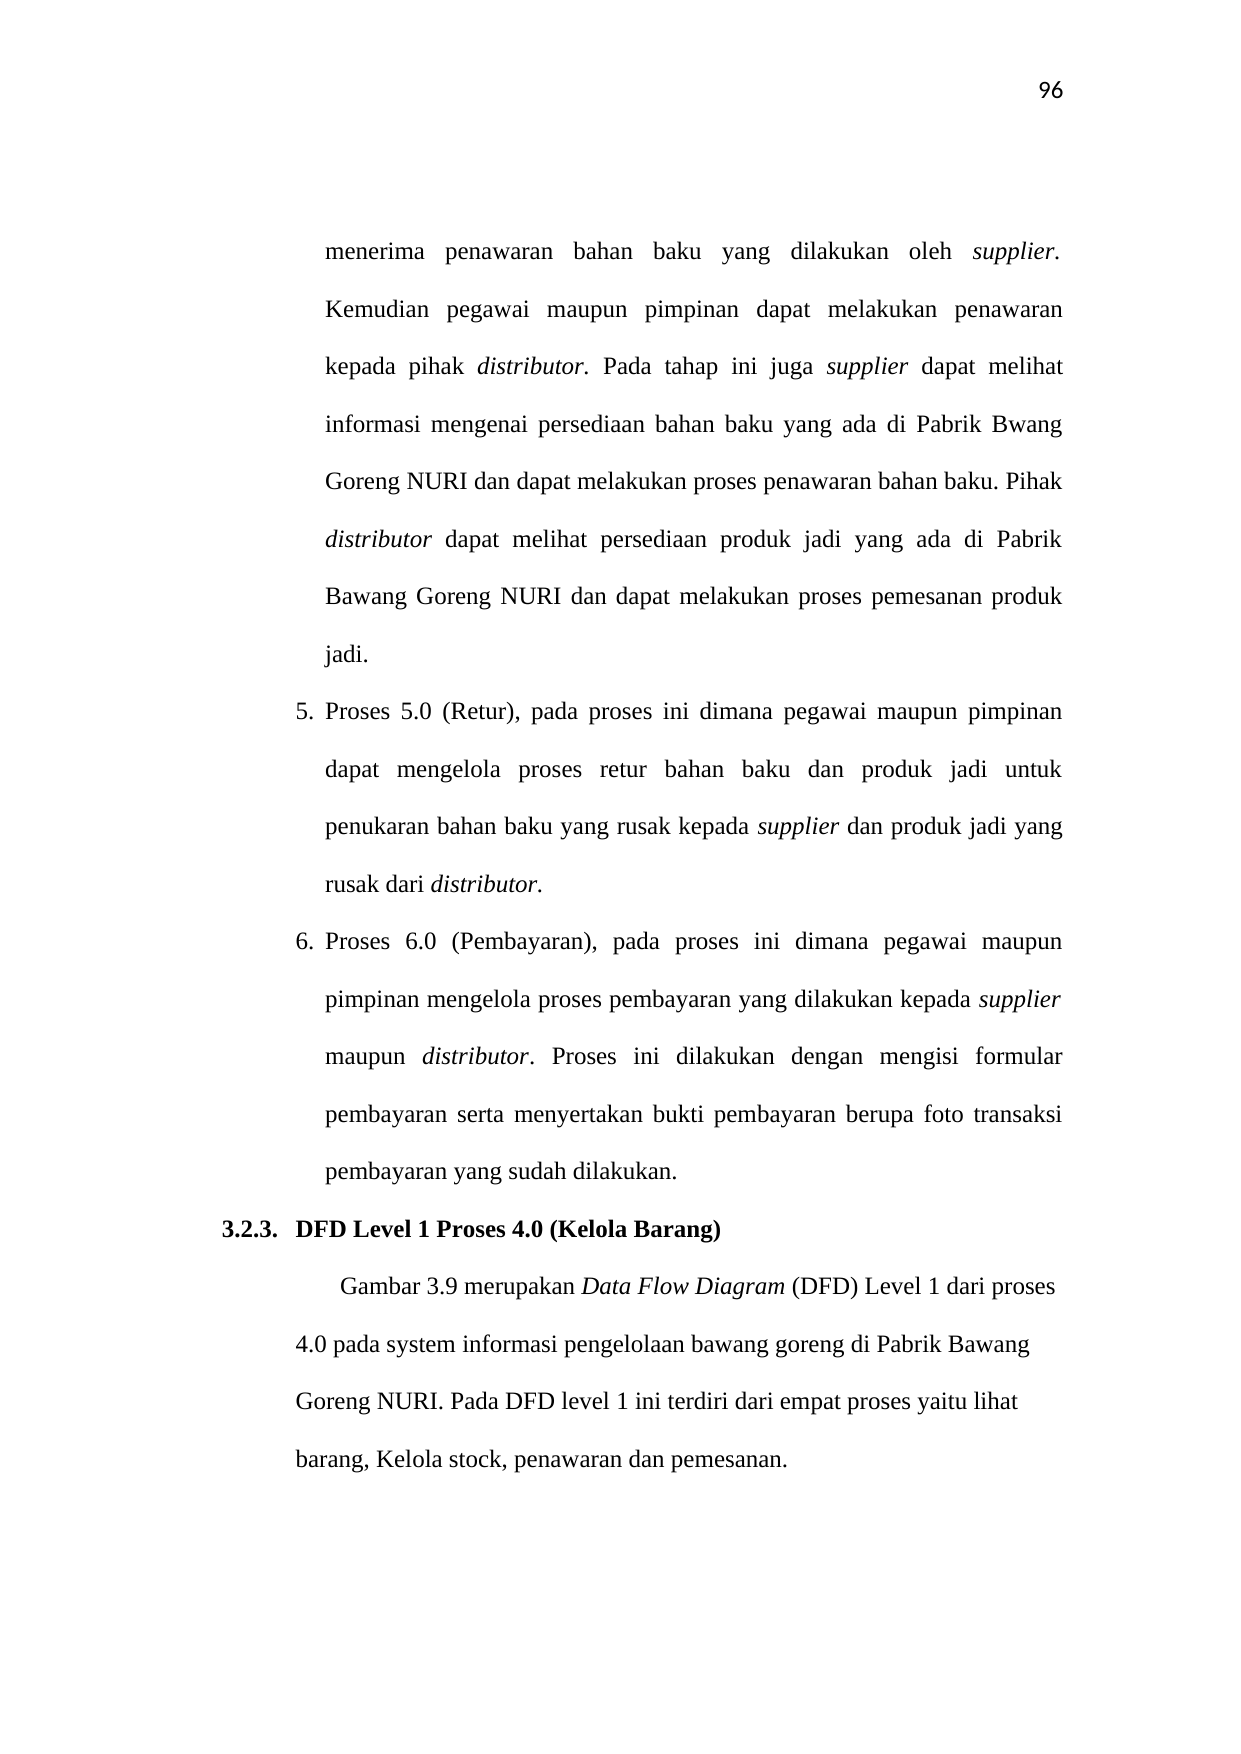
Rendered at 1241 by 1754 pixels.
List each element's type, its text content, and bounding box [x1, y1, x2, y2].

list Proses 6.0 (Pembayaran), pada proses ini dimana pegawai maupun pimpinan mengelola proses pembayaran yang dilakukan kepada supplier maupun distributor. Proses ini dilakukan dengan mengisi formular pembayaran serta menyertakan bukti pembayaran berupa foto transaksi pembayaran yang sudah dilakukan. [295, 926, 1063, 1185]
list DFD Level 1 Proses 4.0 (Kelola Barang) [222, 1214, 1063, 1242]
list Gambar 3.9 merupakan Data Flow Diagram (DFD) Level 1 dari proses 4.0 pada system informasi pengelolaan bawang goreng di Pabrik Bawang Goreng NURI. Pada DFD level 1 ini terdiri dari empat proses yaitu lihat barang, Kelola stock, penawaran dan pemesanan. [295, 1271, 1063, 1472]
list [295, 236, 1063, 667]
list Proses 5.0 (Retur), pada proses ini dimana pegawai maupun pimpinan dapat mengelola proses retur bahan baku dan produk jadi untuk penukaran bahan baku yang rusak kepada supplier dan produk jadi yang rusak dari distributor. [295, 696, 1063, 897]
